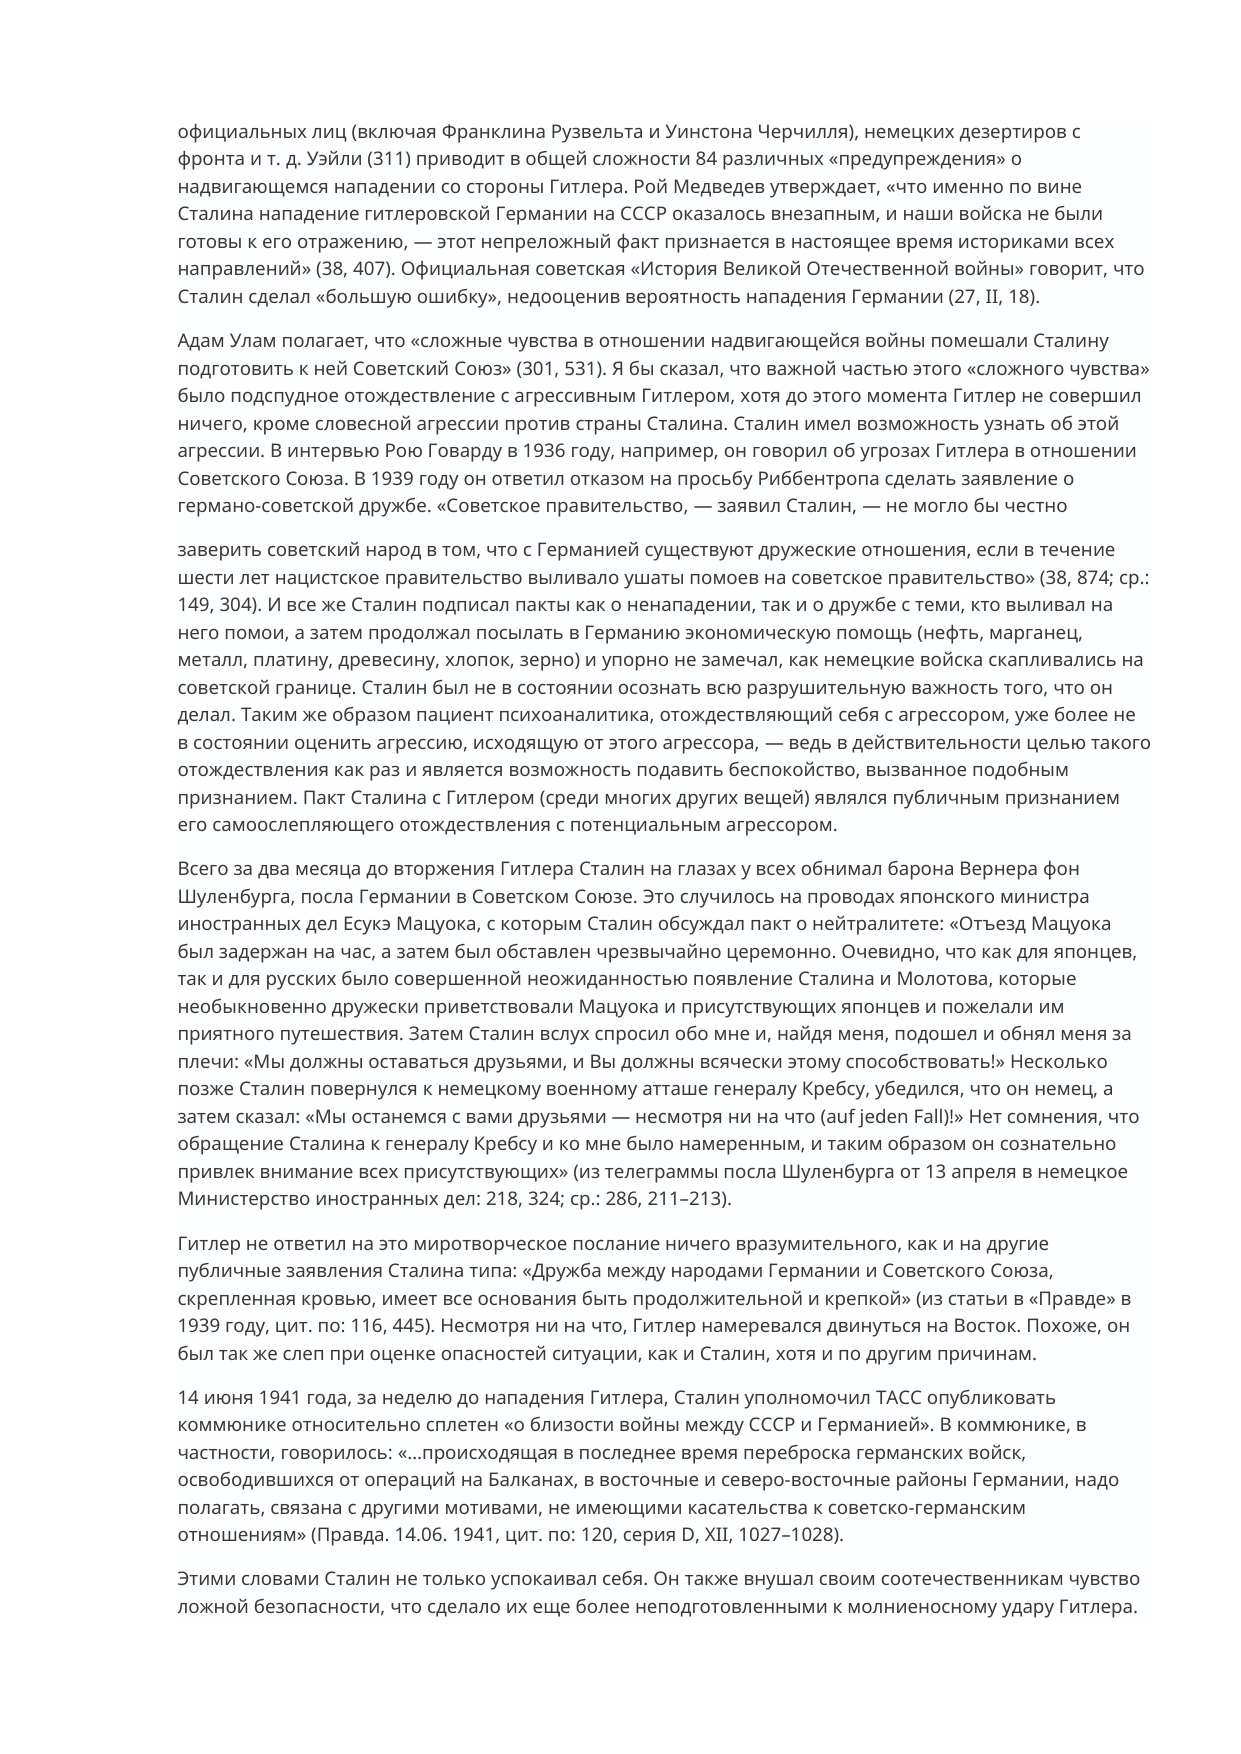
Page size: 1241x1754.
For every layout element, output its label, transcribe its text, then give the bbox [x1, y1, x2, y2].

text заверить советский народ в том, что с Германией существуют дружеские отношения, если в течение шести лет нацистское правительство выливало ушаты помоев на советское правительство» (38, 874; ср.: 149, 304). И все же Сталин подписал пакты как о ненападении, так и о дружбе с теми, кто выливал на него помои, а затем продолжал посылать в Германию экономическую помощь (нефть, марганец, металл, платину, древесину, хлопок, зерно) и упорно не замечал, как немецкие войска скапливались на советской границе. Сталин был не в состоянии осознать всю разрушительную важность того, что он делал. Таким же образом пациент психоаналитика, отождествляющий себя с агрессором, уже более не в состоянии оценить агрессию, исходящую от этого агрессора, — ведь в действительности целью такого отождествления как раз и является возможность подавить беспокойство, вызванное подобным признанием. Пакт Сталина с Гитлером (среди многих других вещей) являлся публичным признанием его самоослепляющего отождествления с потенциальным агрессором. [177, 536, 1152, 837]
text Этими словами Сталин не только успокаивал себя. Он также внушал своим соотечественникам чувство ложной безопасности, что сделало их еще более неподготовленными к молниеносному удару Гитлера. [177, 1566, 1152, 1619]
text Гитлер не ответил на это миротворческое послание ничего вразумительного, как и на другие публичные заявления Сталина типа: «Дружба между народами Германии и Советского Союза, скрепленная кровью, имеет все основания быть продолжительной и крепкой» (из статьи в «Правде» в 1939 году, цит. по: 116, 445). Несмотря ни на что, Гитлер намеревался двинуться на Восток. Похоже, он был так же слеп при оценке опасностей ситуации, как и Сталин, хотя и по другим причинам. [177, 1230, 1152, 1365]
text Адам Улам полагает, что «сложные чувства в отношении надвигающейся войны помешали Сталину подготовить к ней Советский Союз» (301, 531). Я бы сказал, что важной частью этого «сложного чувства» было подспудное отождествление с агрессивным Гитлером, хотя до этого момента Гитлер не совершил ничего, кроме словесной агрессии против страны Сталина. Сталин имел возможность узнать об этой агрессии. В интервью Рою Говарду в 1936 году, например, он говорил об угрозах Гитлера в отношении Советского Союза. В 1939 году он ответил отказом на просьбу Риббентропа сделать заявление о германо-советской дружбе. «Советское правительство, — заявил Сталин, — не могло бы честно [177, 327, 1152, 518]
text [177, 118, 1152, 309]
text 14 июня 1941 года, за неделю до нападения Гитлера, Сталин уполномочил ТАСС опубликовать коммюнике относительно сплетен «о близости войны между СССР и Германией». В коммюнике, в частности, говорилось: «…происходящая в последнее время переброска германских войск, освободившихся от операций на Балканах, в восточные и северо-восточные районы Германии, надо полагать, связана с другими мотивами, не имеющими касательства к советско-германским отношениям» (Правда. 14.06. 1941, цит. по: 120, серия D, XII, 1027–1028). [177, 1384, 1152, 1547]
text Всего за два месяца до вторжения Гитлера Сталин на глазах у всех обнимал барона Вернера фон Шуленбурга, посла Германии в Советском Союзе. Это случилось на проводах японского министра иностранных дел Есукэ Мацуока, с которым Сталин обсуждал пакт о нейтралитете: «Отъезд Мацуока был задержан на час, а затем был обставлен чрезвычайно церемонно. Очевидно, что как для японцев, так и для русских было совершенной неожиданностью появление Сталина и Молотова, которые необыкновенно дружески приветствовали Мацуока и присутствующих японцев и пожелали им приятного путешествия. Затем Сталин вслух спросил обо мне и, найдя меня, подошел и обнял меня за плечи: «Мы должны оставаться друзьями, и Вы должны всячески этому способствовать!» Несколько позже Сталин повернулся к немецкому военному атташе генералу Кребсу, убедился, что он немец, а затем сказал: «Мы останемся с вами друзьями — несмотря ни на что (auf jeden Fall)!» Нет сомнения, что обращение Сталина к генералу Кребсу и ко мне было намеренным, и таким образом он сознательно привлек внимание всех присутствующих» (из телеграммы посла Шуленбурга от 13 апреля в немецкое Министерство иностранных дел: 218, 324; ср.: 286, 211–213). [177, 856, 1152, 1211]
